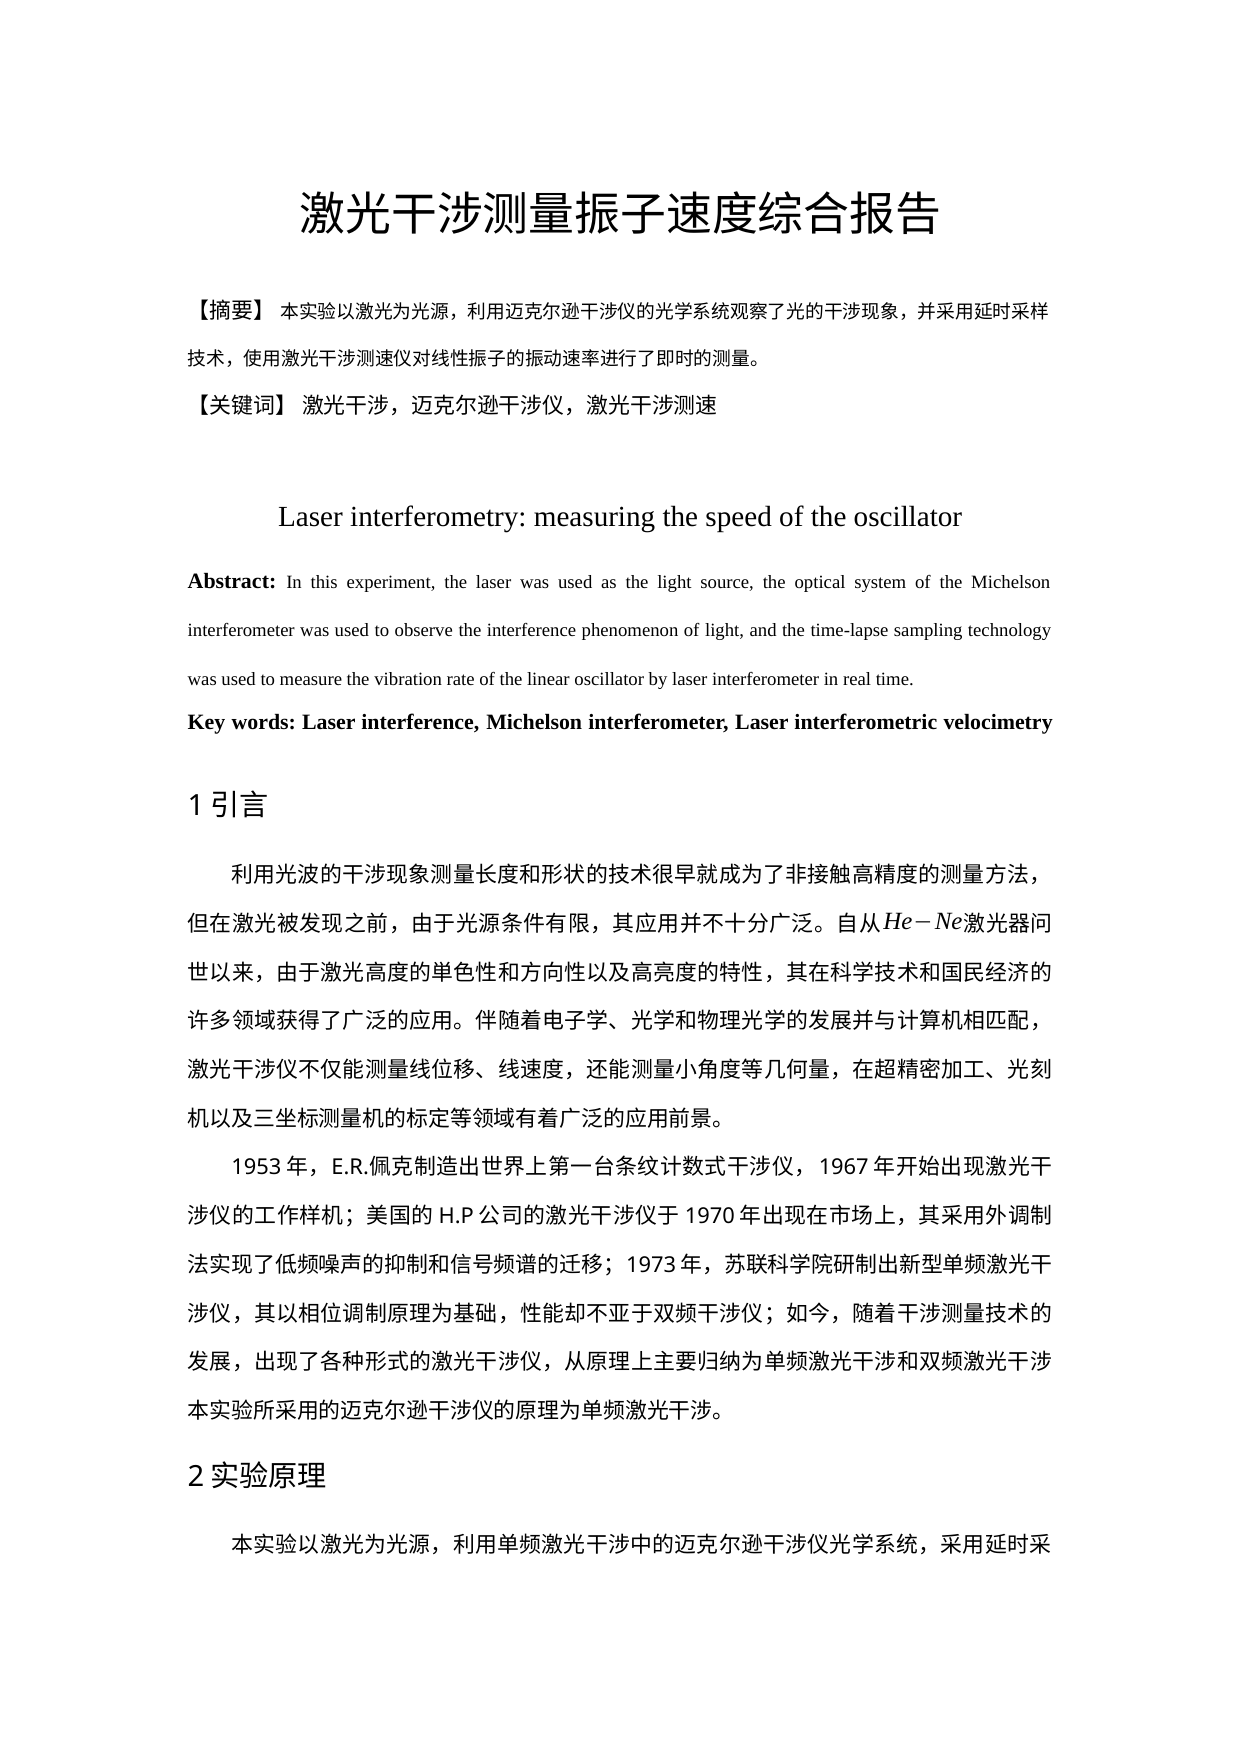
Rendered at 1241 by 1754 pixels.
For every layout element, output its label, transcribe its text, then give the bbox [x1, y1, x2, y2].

text 【关键词】 激光干涉，迈克尔逊干涉仪，激光干涉测速 [187, 387, 1053, 420]
text Key words: Laser interference, Michelson interferometer, Laser interferometric velocimetry 1引言 [187, 706, 1053, 836]
text Abstract: In this experiment, the laser was used as the light source, the optical system of the Michelson interferometer was used to observe the interference phenomenon of light, and the time-lapse sampling technology was used to measure the vibration rate of the linear oscillator by laser interferometer in real time. [187, 565, 1053, 695]
text 利用光波的干涉现象测量长度和形状的技术很早就成为了非接触高精度的测量方法，但在激光被发现之前，由于光源条件有限，其应用并不十分广泛。自从激光器问世以来，由于激光高度的単色性和方向性以及高亮度的特性，其在科学技术和国民经济的许多领域获得了广泛的应用。伴随着电子学、光学和物理光学的发展并与计算机相匹配，激光干涉仪不仅能测量线位移、线速度，还能测量小角度等几何量，在超精密加工、光刻机以及三坐标测量机的标定等领域有着广泛的应用前景。 [187, 857, 1053, 1133]
text 【摘要】 本实验以激光为光源，利用迈克尔逊干涉仪的光学系统观察了光的干涉现象，并采用延时采样技术，使用激光干涉测速仪对线性振子的振动速率进行了即时的测量。 [187, 293, 1053, 374]
text 2实验原理 [187, 1441, 1053, 1506]
text Laser interferometry: measuring the speed of the oscillator [187, 483, 1053, 548]
text 激光干涉测量振子速度综合报告 [187, 162, 1053, 259]
text 1953年，E.R.佩克制造出世界上第一台条纹计数式干涉仪，1967年开始出现激光干涉仪的工作样机；美国的H.P公司的激光干涉仪于1970年出现在市场上，其采用外调制法实现了低频噪声的抑制和信号频谱的迁移；1973年，苏联科学院研制出新型单频激光干涉仪，其以相位调制原理为基础，性能却不亚于双频干涉仪；如今，随着干涉测量技术的发展，出现了各种形式的激光干涉仪，从原理上主要归纳为单频激光干涉和双频激光干涉。本实验所采用的迈克尔逊干涉仪的原理为单频激光干涉。 [187, 1149, 1053, 1425]
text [187, 1527, 1053, 1559]
